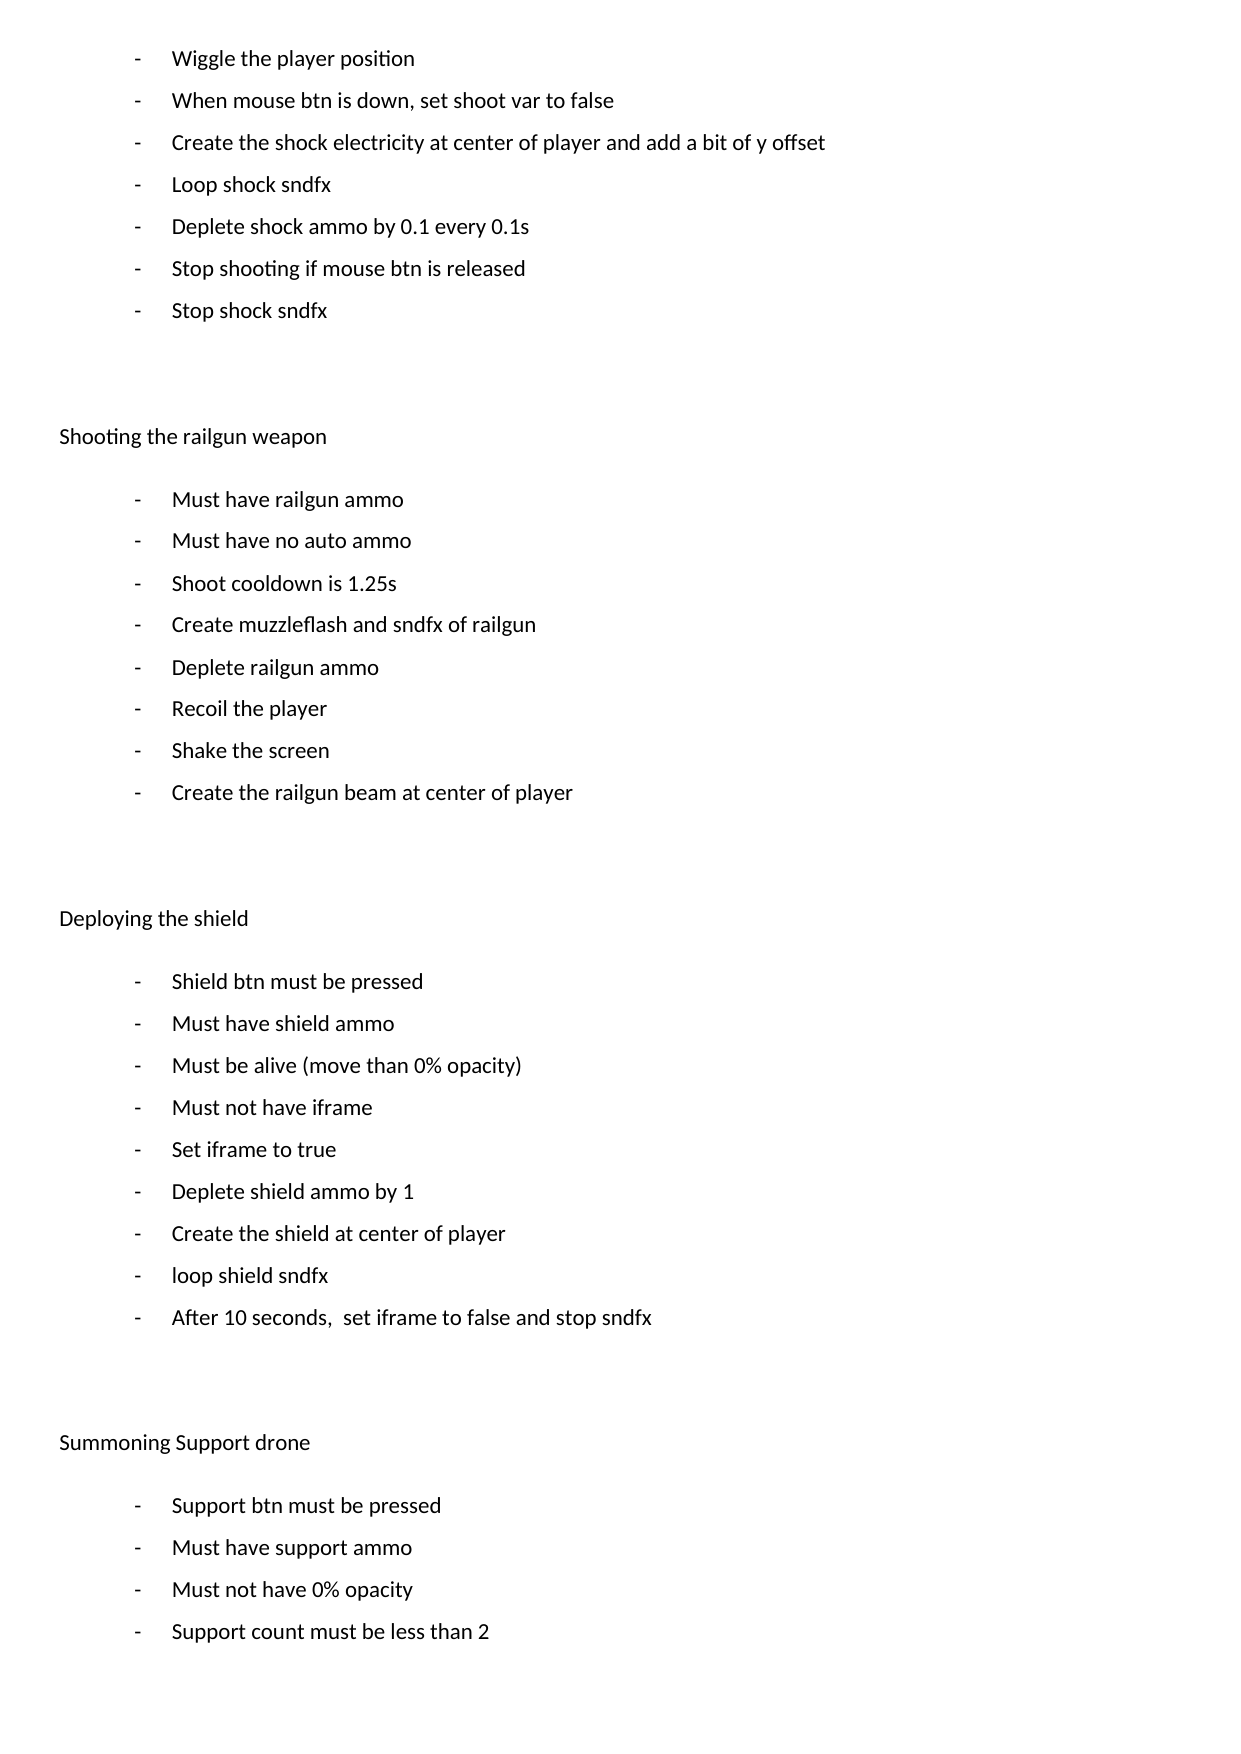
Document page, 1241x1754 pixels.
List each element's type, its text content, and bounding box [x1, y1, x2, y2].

list Loop shock sndfx [134, 170, 1196, 198]
list Deplete shock ammo by 0.1 every 0.1s [134, 212, 1196, 240]
list Must have railgun ammo [134, 485, 1196, 513]
list Support count must be less than 2 [134, 1617, 1196, 1645]
list Stop shock sndfx [134, 296, 1196, 324]
text Summoning Support drone [59, 1428, 1196, 1456]
list Create the railgun beam at center of player [134, 778, 1196, 807]
list Must have support ammo [134, 1533, 1196, 1561]
list Must have shield ammo [134, 1009, 1196, 1037]
list Deplete railgun ammo [134, 653, 1196, 681]
list Create the shield at center of player [134, 1219, 1196, 1247]
list Shield btn must be pressed [134, 967, 1196, 995]
list loop shield sndfx [134, 1261, 1196, 1289]
text Deploying the shield [59, 904, 1196, 932]
list After 10 seconds, set iframe to false and stop sndfx [134, 1303, 1196, 1331]
list Create muzzleflash and sndfx of railgun [134, 611, 1196, 639]
list Must not have iframe [134, 1093, 1196, 1121]
list Shoot cooldown is 1.25s [134, 569, 1196, 597]
text Shooting the railgun weapon [59, 422, 1196, 450]
list When mouse btn is down, set shoot var to false [134, 86, 1196, 114]
list Support btn must be pressed [134, 1491, 1196, 1519]
list Deplete shield ammo by 1 [134, 1177, 1196, 1205]
list Must not have 0% opacity [134, 1575, 1196, 1603]
list Must have no auto ammo [134, 527, 1196, 555]
list Recoil the player [134, 694, 1196, 723]
list Shake the screen [134, 737, 1196, 764]
list Must be alive (move than 0% opacity) [134, 1051, 1196, 1079]
list Create the shock electricity at center of player and add a bit of y offset [134, 128, 1196, 156]
list Set iframe to true [134, 1135, 1196, 1163]
list Stop shooting if mouse btn is released [134, 254, 1196, 282]
list Wiggle the player position [134, 44, 1196, 72]
